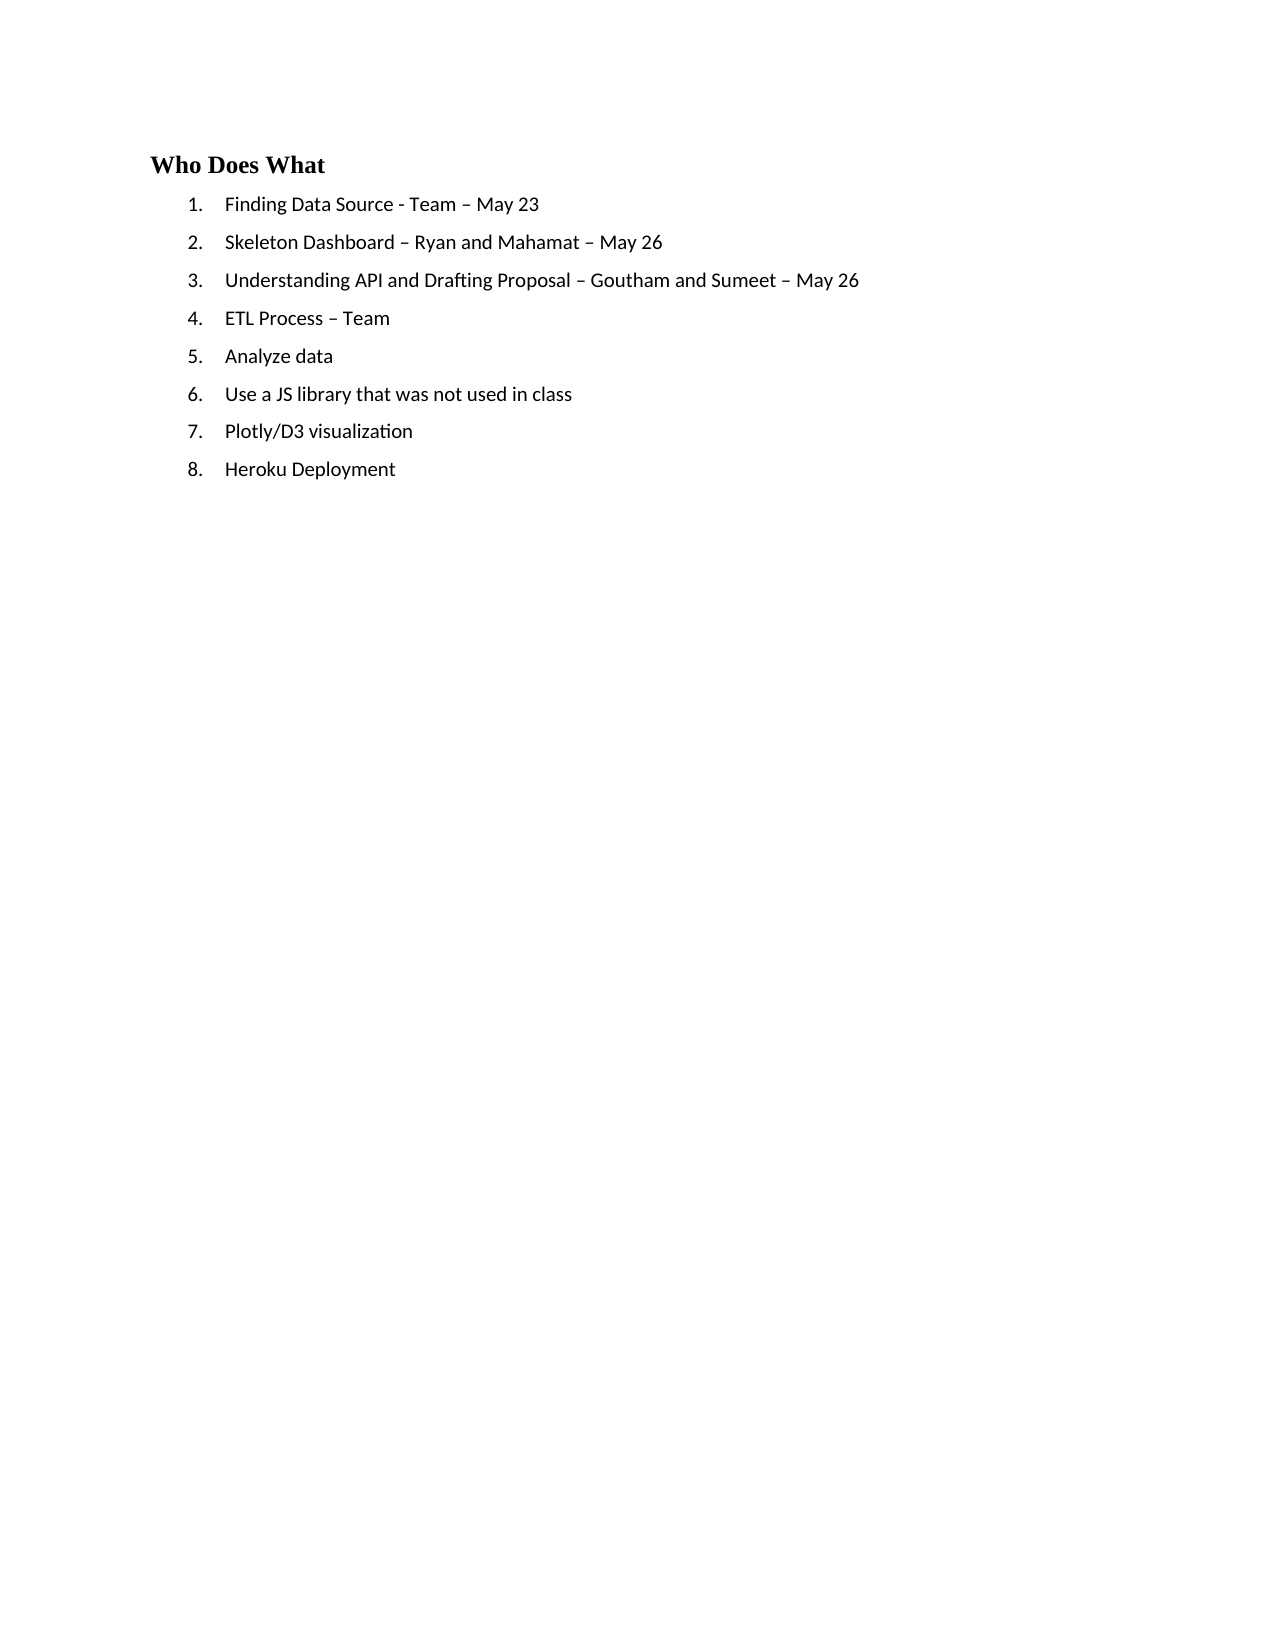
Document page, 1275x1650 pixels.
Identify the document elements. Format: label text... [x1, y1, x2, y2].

list Use a JS library that was not used in class [187, 381, 1125, 406]
list Analyze data [187, 343, 1125, 368]
text Who Does What [150, 150, 1125, 179]
list Plotly/D3 visualization [187, 419, 1125, 444]
list Skeleton Dashboard – Ryan and Mahamat – May 26 [187, 229, 1125, 254]
list Finding Data Source - Team – May 23 [187, 191, 1125, 217]
list Understanding API and Drafting Proposal – Goutham and Sumeet – May 26 [187, 267, 1125, 292]
list ETL Process – Team [187, 305, 1125, 330]
list Heroku Deployment [187, 457, 1125, 482]
